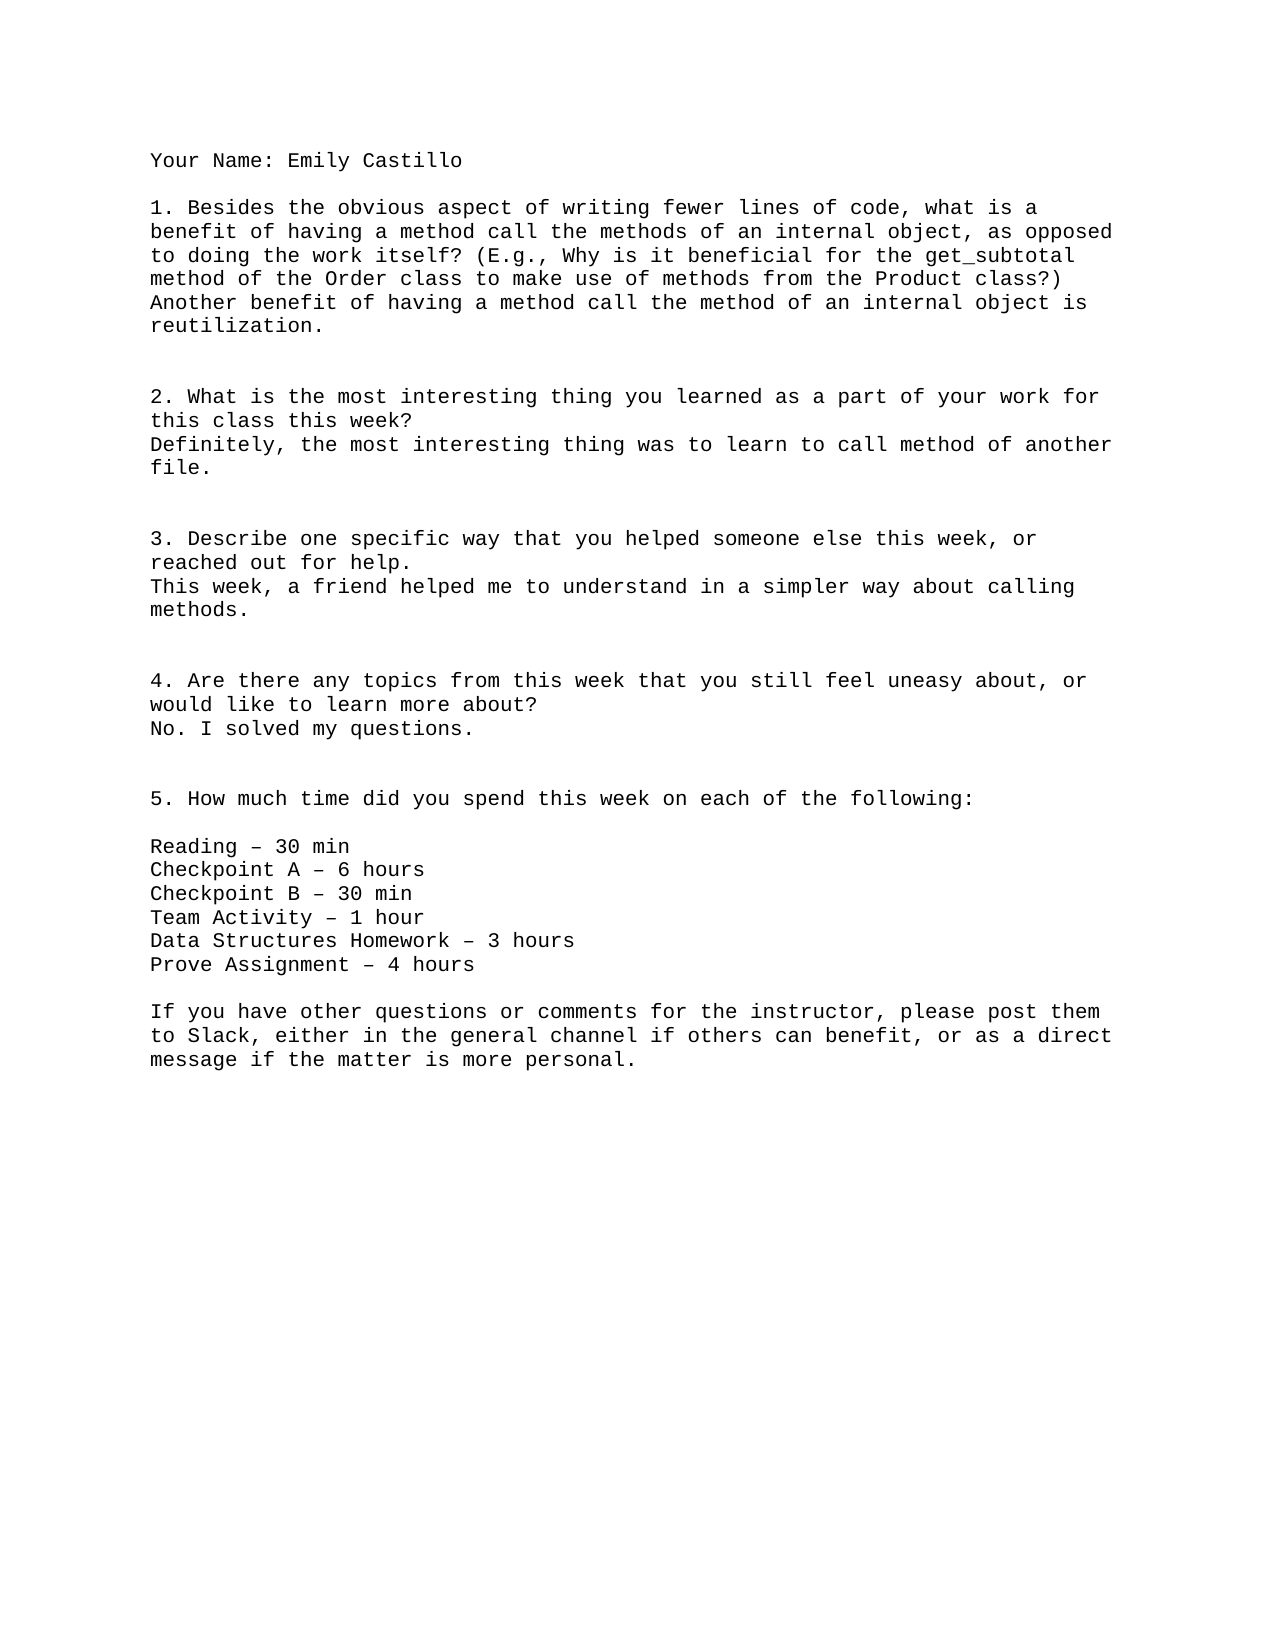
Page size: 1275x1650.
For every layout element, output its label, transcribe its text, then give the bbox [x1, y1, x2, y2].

text Your Name: Emily Castillo [150, 150, 1125, 174]
text This week, a friend helped me to understand in a simpler way about calling methods. [150, 576, 1125, 623]
text Checkpoint A – 6 hours [150, 859, 1125, 883]
text Reading – 30 min [150, 836, 1125, 859]
text Data Structures Homework – 3 hours [150, 930, 1125, 954]
text Team Activity – 1 hour [150, 907, 1125, 930]
text Prove Assignment – 4 hours [150, 954, 1125, 978]
text 1. Besides the obvious aspect of writing fewer lines of code, what is a benefit of having a method call the methods of an internal object, as opposed to doing the work itself? (E.g., Why is it beneficial for the get_subtotal method of the Order class to make use of methods from the Product class?) [150, 197, 1125, 292]
text Another benefit of having a method call the method of an internal object is reutilization. [150, 292, 1125, 339]
text 2. What is the most interesting thing you learned as a part of your work for this class this week? [150, 386, 1125, 434]
text No. I solved my questions. [150, 717, 1125, 741]
text If you have other questions or comments for the instructor, please post them to Slack, either in the general channel if others can benefit, or as a direct message if the matter is more personal. [150, 1001, 1125, 1072]
text Definitely, the most interesting thing was to learn to call method of another file. [150, 434, 1125, 481]
text Checkpoint B – 30 min [150, 883, 1125, 907]
text 5. How much time did you spend this week on each of the following: [150, 788, 1125, 812]
text 4. Are there any topics from this week that you still feel uneasy about, or would like to learn more about? [150, 670, 1125, 717]
text 3. Describe one specific way that you helped someone else this week, or reached out for help. [150, 528, 1125, 576]
